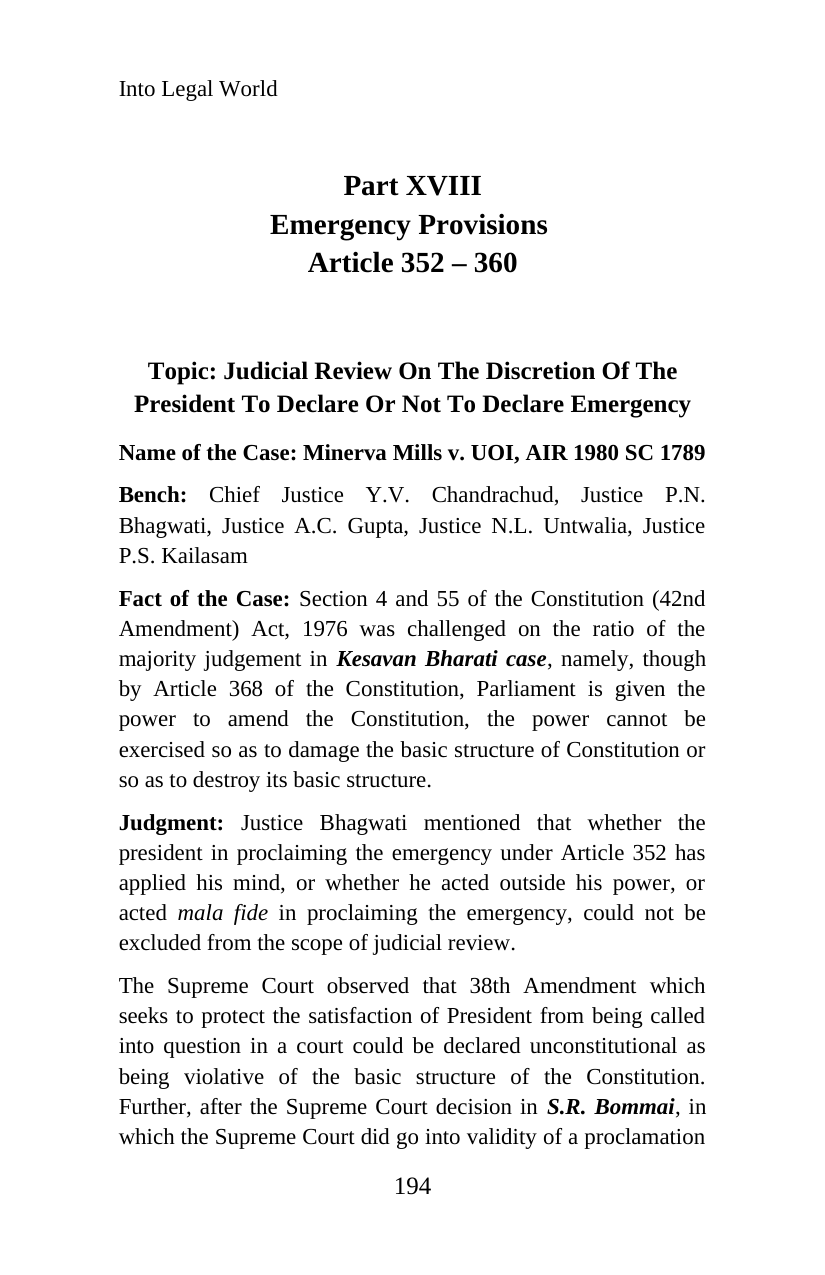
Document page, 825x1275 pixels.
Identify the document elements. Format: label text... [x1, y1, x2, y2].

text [118, 972, 706, 1149]
subtitle Topic: Judicial Review On The Discretion Of The President To Declare Or Not To Declare Emergency [118, 356, 706, 418]
text Bench: Chief Justice Y.V. Chandrachud, Justice P.N. Bhagwati, Justice A.C. Gupta, Justice N.L. Untwalia, Justice P.S. Kailasam [118, 481, 706, 568]
text Judgment: Justice Bhagwati mentioned that whether the president in proclaiming the emergency under Article 352 has applied his mind, or whether he acted outside his power, or acted mala fide in proclaiming the emergency, could not be excluded from the scope of judicial review. [118, 808, 706, 956]
text Fact of the Case: Section 4 and 55 of the Constitution (42nd Amendment) Act, 1976 was challenged on the ratio of the majority judgement in Kesavan Bharati case, namely, though by Article 368 of the Constitution, Parliament is given the power to amend the Constitution, the power cannot be exercised so as to damage the basic structure of Constitution or so as to destroy its basic structure. [118, 584, 706, 792]
subtitle Part XVIII Emergency Provisions Article 352 – 360 [118, 168, 706, 279]
text Name of the Case: Minerva Mills v. UOI, AIR 1980 SC 1789 [118, 439, 706, 465]
